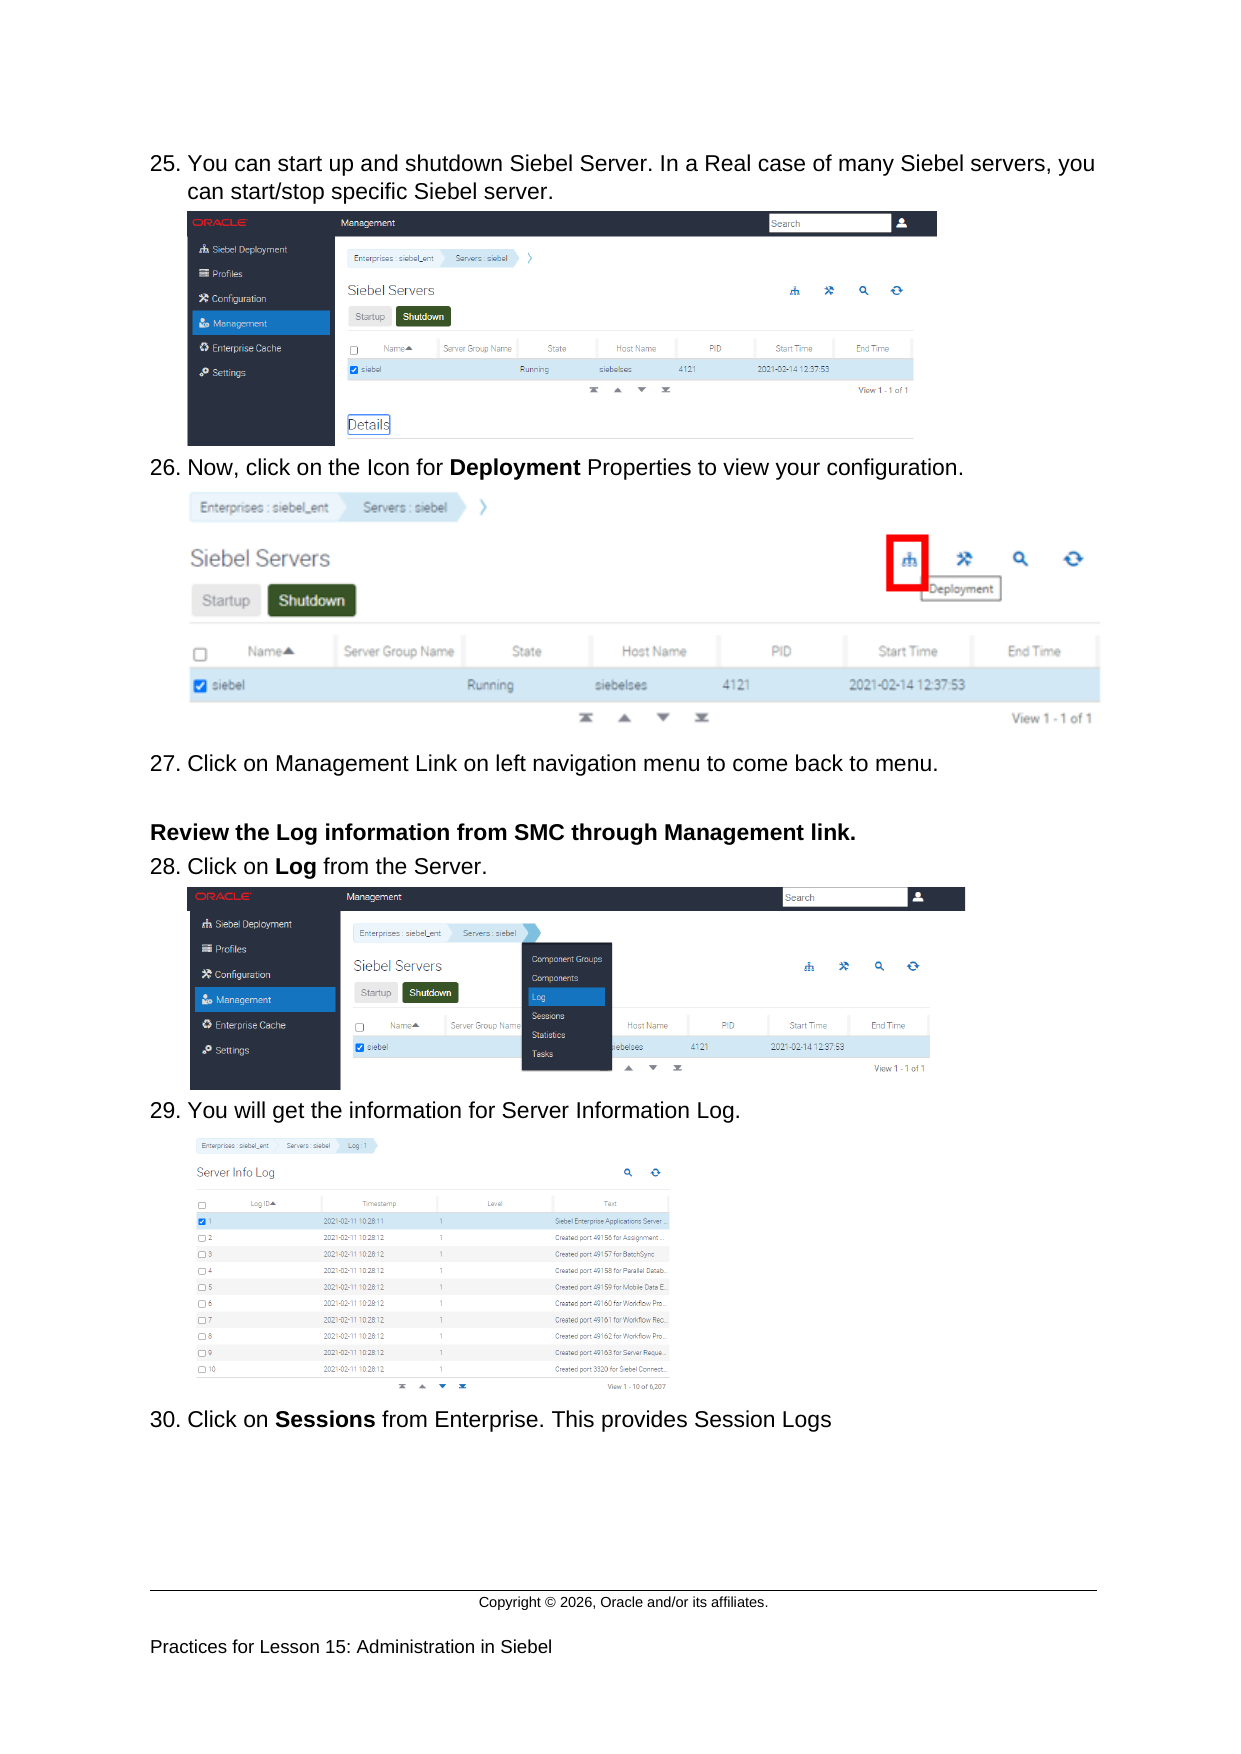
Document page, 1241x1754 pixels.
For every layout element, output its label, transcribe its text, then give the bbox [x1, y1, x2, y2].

list Click on Management Link on left navigation menu to come back to menu. [149, 750, 1097, 776]
list Click on Sessions from Enterprise. This provides Session Logs [149, 1406, 1097, 1432]
picture [187, 887, 966, 1090]
list You can start up and shutdown Siebel Server. In a Real case of many Siebel servers, you can start/stop specific Siebel server. [149, 150, 1097, 204]
list Now, click on the Icon for Deployment Properties to view your configuration. [149, 454, 1097, 480]
list You will get the information for Server Information Log. [149, 1097, 1097, 1123]
list Click on Log from the Server. [149, 853, 1097, 879]
picture [187, 488, 1134, 742]
text Review the Log information from SMC through Management link. [150, 818, 1097, 845]
picture [187, 1131, 681, 1398]
picture [187, 211, 937, 446]
